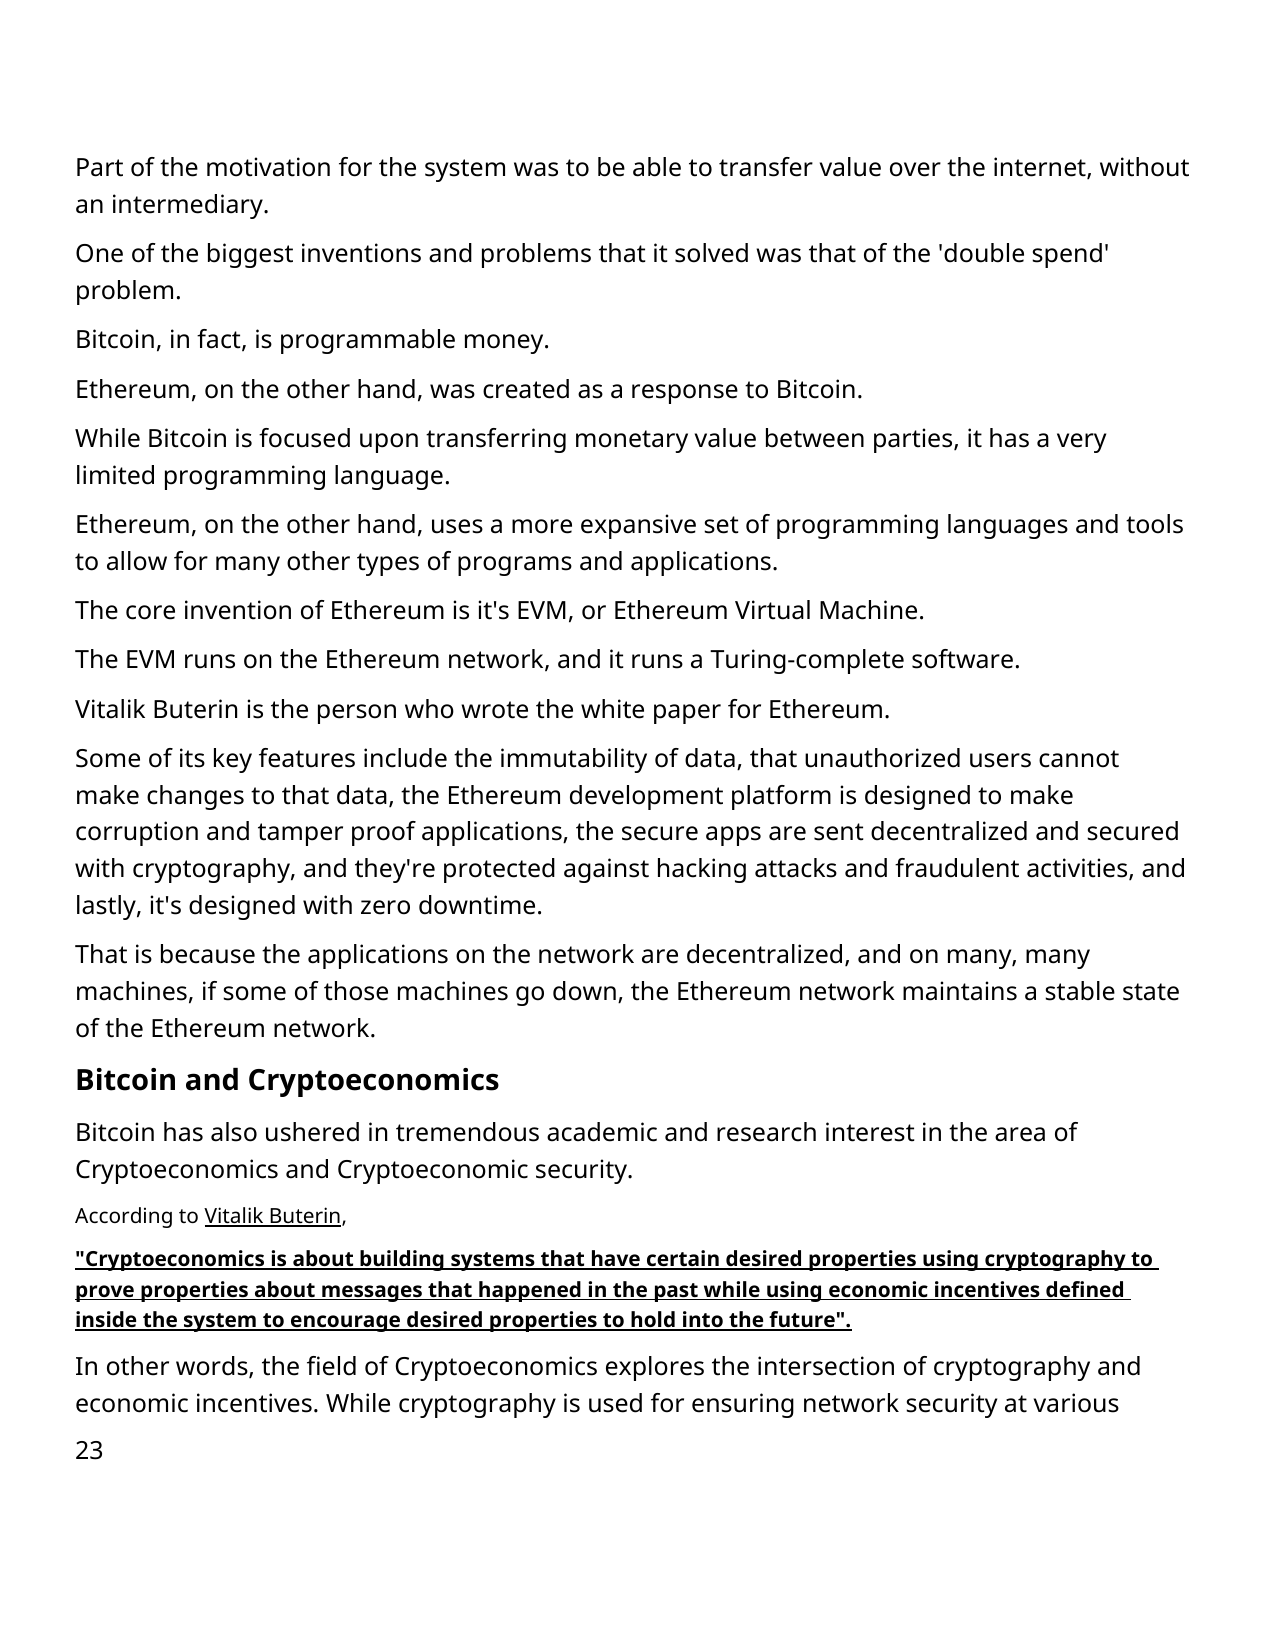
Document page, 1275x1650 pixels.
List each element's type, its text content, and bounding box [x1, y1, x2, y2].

text Some of its key features include the immutability of data, that unauthorized users cannot make changes to that data, the Ethereum development platform is designed to make corruption and tamper proof applications, the secure apps are sent decentralized and secured with cryptography, and they're protected against hacking attacks and fraudulent activities, and lastly, it's designed with zero downtime. [75, 741, 1191, 922]
text The EVM runs on the Ethereum network, and it runs a Turing-complete software. [75, 642, 1191, 676]
text Part of the motivation for the system was to be able to transfer value over the internet, without an intermediary. [75, 150, 1191, 221]
text Ethereum, on the other hand, uses a more expansive set of programming languages and tools to allow for many other types of programs and applications. [75, 507, 1191, 577]
text The core invention of Ethereum is it's EVM, or Ethereum Virtual Machine. [75, 593, 1191, 627]
text Ethereum, on the other hand, was created as a response to Bitcoin. [75, 371, 1191, 405]
text One of the biggest inventions and problems that it solved was that of the 'double spend' problem. [75, 236, 1191, 307]
text That is because the applications on the network are decentralized, and on many, many machines, if some of those machines go down, the Ethereum network maintains a stable state of the Ethereum network. [75, 937, 1191, 1044]
text Vitalik Buterin is the person who wrote the white paper for Ethereum. [75, 691, 1191, 725]
text Bitcoin, in fact, is programmable money. [75, 322, 1191, 356]
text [75, 1348, 1191, 1419]
text "Cryptoeconomics is about building systems that have certain desired properties using cryptography to prove properties about messages that happened in the past while using economic incentives defined inside the system to encourage desired properties to hold into the future". [75, 1244, 1191, 1334]
subtitle Bitcoin and Cryptoeconomics [75, 1060, 1191, 1099]
text According to Vitalik Buterin, [75, 1201, 1191, 1229]
text Bitcoin has also ushered in tremendous academic and research interest in the area of Cryptoeconomics and Cryptoeconomic security. [75, 1115, 1191, 1186]
text While Bitcoin is focused upon transferring monetary value between parties, it has a very limited programming language. [75, 421, 1191, 491]
